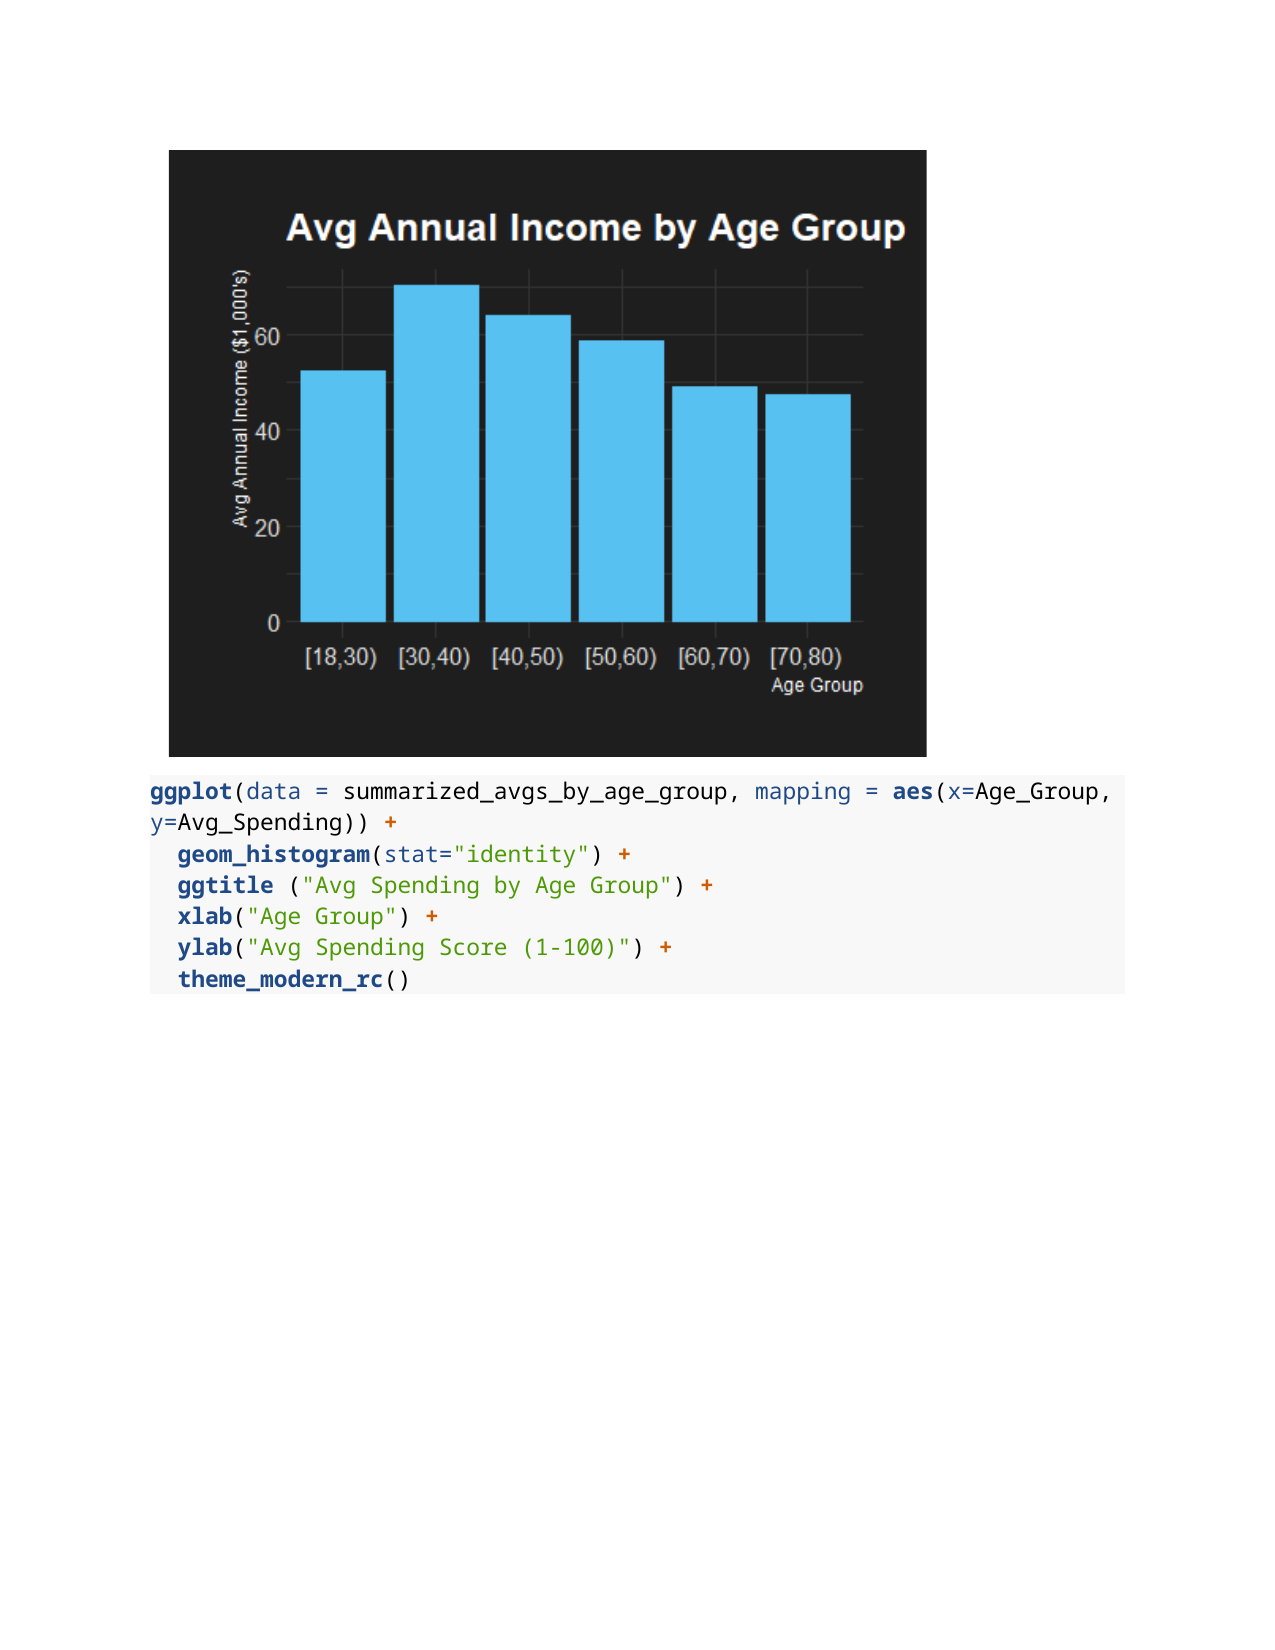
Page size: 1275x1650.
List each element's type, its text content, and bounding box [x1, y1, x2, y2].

text ggplot(data = summarized_avgs_by_age_group, mapping = aes(x=Age_Group, y=Avg_Spending)) + geom_histogram(stat="identity") + ggtitle ("Avg Spending by Age Group") + xlab("Age Group") + ylab("Avg Spending Score (1-100)") + theme_modern_rc() [397, 775, 1125, 994]
picture [168, 150, 927, 757]
